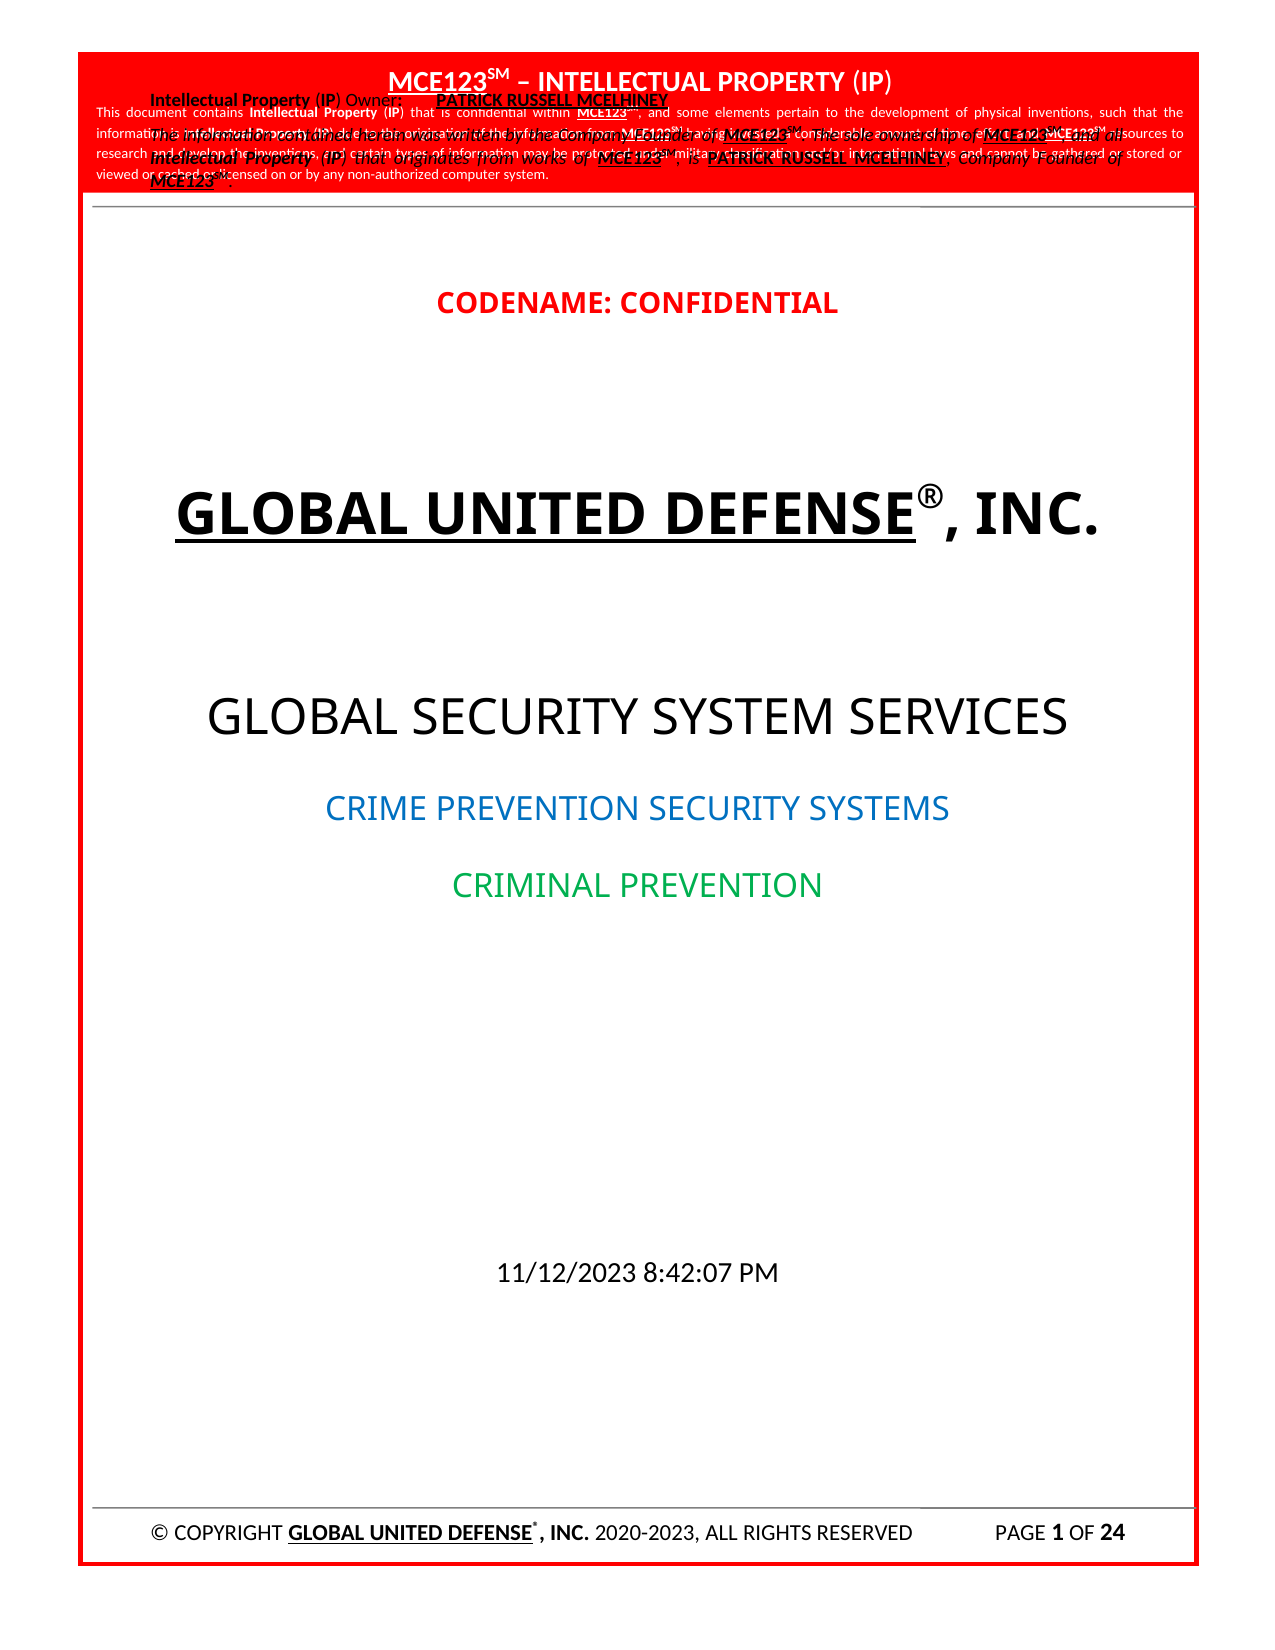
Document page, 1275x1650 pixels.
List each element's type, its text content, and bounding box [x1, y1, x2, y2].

text GLOBAL SECURITY SYSTEM SERVICES [150, 681, 1125, 749]
subtitle CRIME PREVENTION SECURITY SYSTEMS [150, 784, 1125, 830]
text GLOBAL UNITED DEFENSE®, INC. [150, 472, 1125, 551]
text 11/12/2023 8:42:07 PM [150, 1254, 1125, 1290]
text CODENAME: CONFIDENTIAL [150, 282, 1125, 322]
subtitle CRIMINAL PREVENTION [150, 861, 1125, 907]
